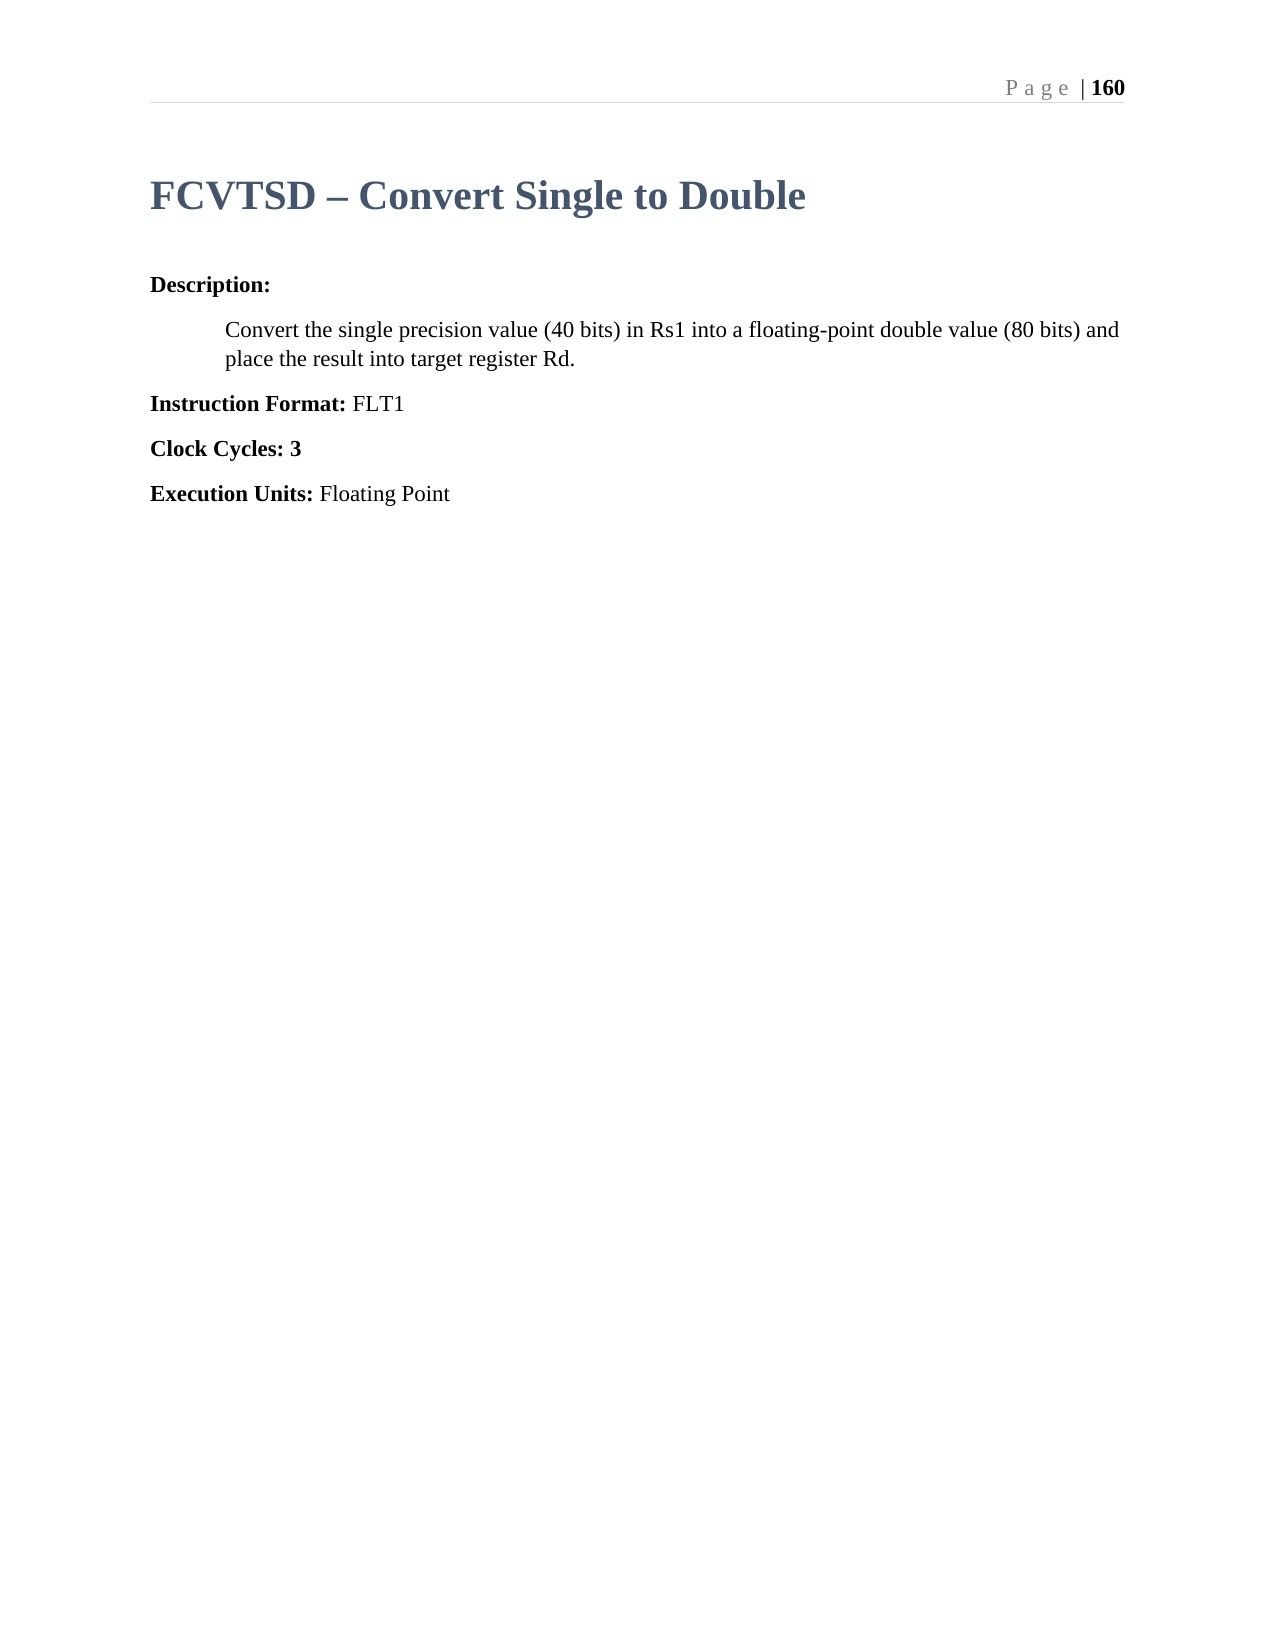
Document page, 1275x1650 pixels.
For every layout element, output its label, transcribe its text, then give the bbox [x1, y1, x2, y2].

text Description: [150, 271, 1125, 297]
text Execution Units: Floating Point [150, 480, 1125, 506]
subtitle FCVTSD – Convert Single to Double [150, 171, 1125, 219]
text Convert the single precision value (40 bits) in Rs1 into a floating-point double value (80 bits) and place the result into target register Rd. [225, 316, 1125, 371]
text Instruction Format: FLT1 [150, 390, 1125, 416]
text Clock Cycles: 3 [150, 435, 1125, 461]
